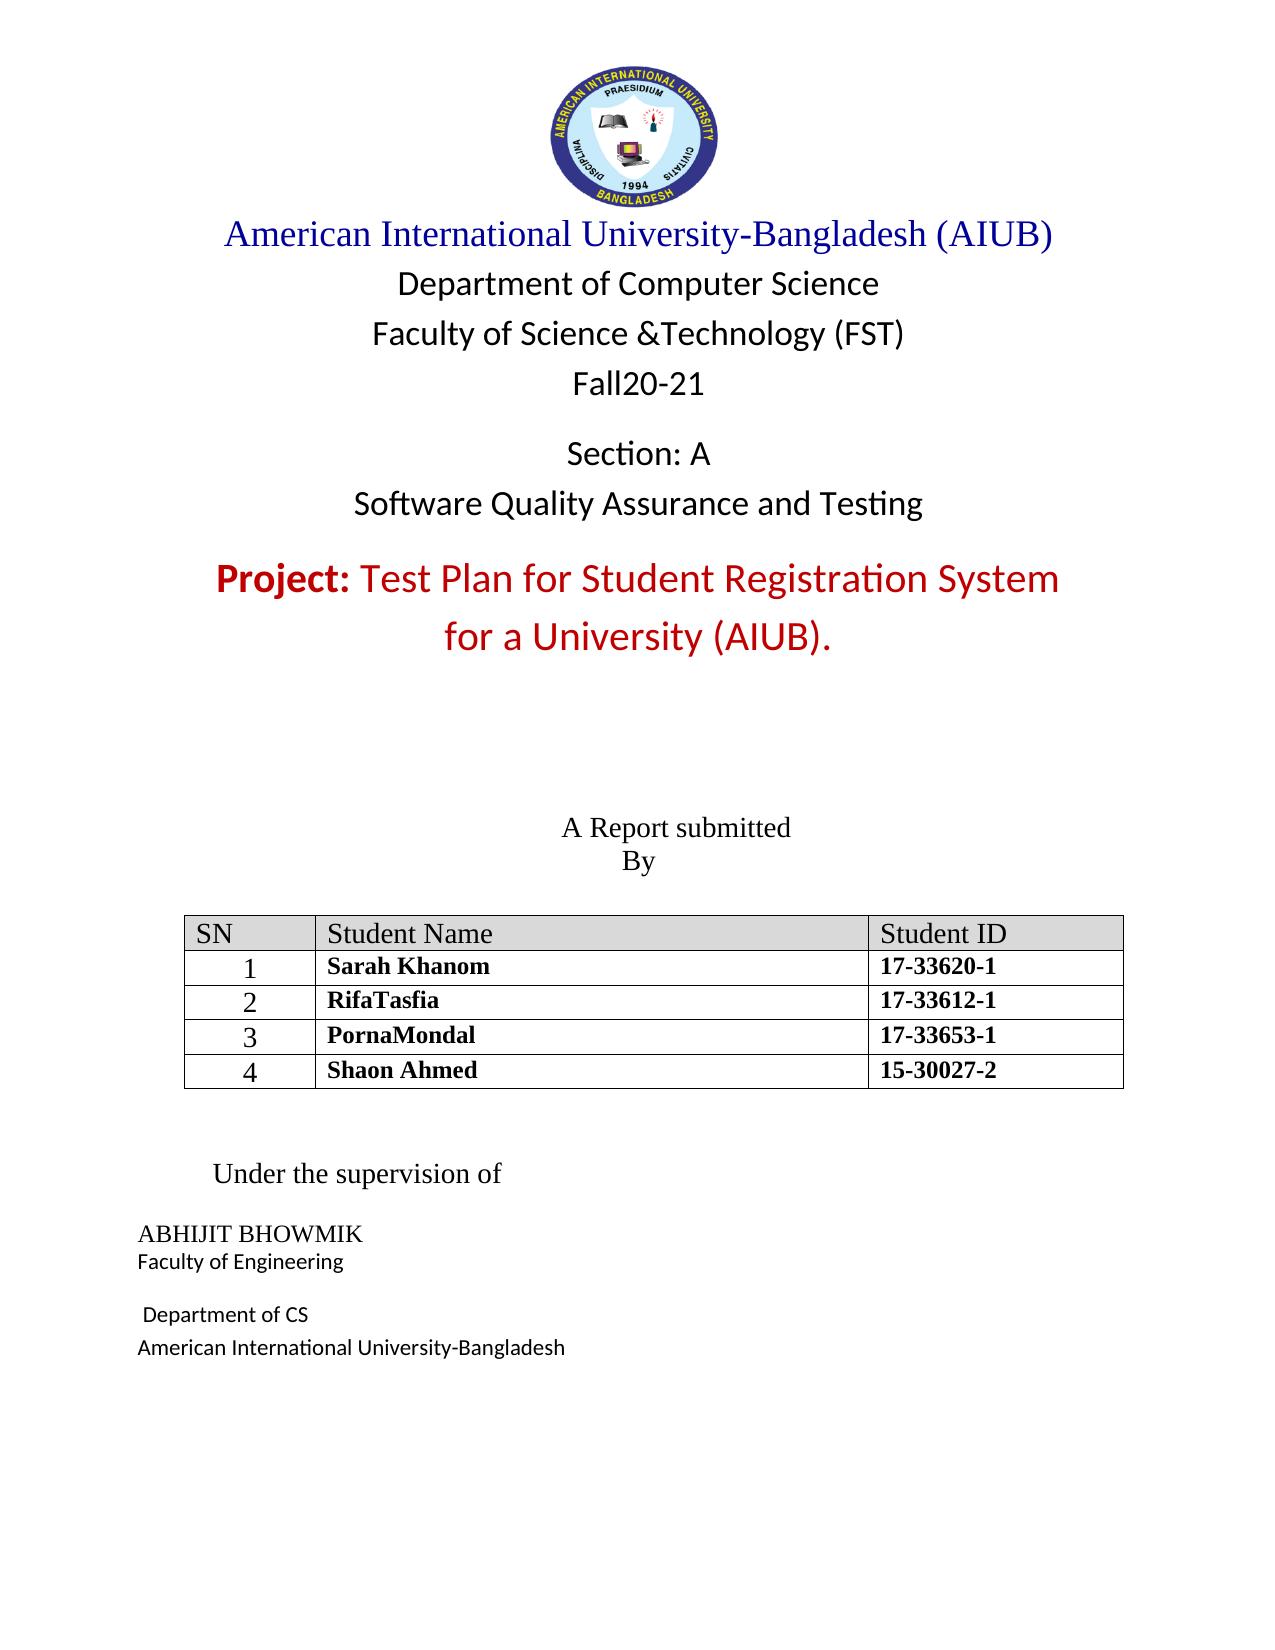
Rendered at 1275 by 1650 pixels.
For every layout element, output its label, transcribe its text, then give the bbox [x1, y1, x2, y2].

table_cell 17-33612-1 [869, 986, 1123, 1019]
table_cell 4 [185, 1055, 315, 1088]
table_cell 17-33653-1 [869, 1020, 1123, 1054]
table_cell 15-30027-2 [869, 1055, 1123, 1088]
text Faculty of Engineering [137, 1247, 1139, 1276]
text Department of CS American International University-Bangladesh [137, 1301, 1139, 1361]
table_cell 17-33620-1 [869, 951, 1123, 984]
table_cell 3 [185, 1020, 315, 1054]
text A Report submitted [212, 810, 1139, 843]
table_header SN [185, 916, 315, 950]
text American International University-Bangladesh (AIUB) Department of Computer Science Faculty of Science &Technology (FST) Fall20-21 [137, 212, 1139, 404]
table_cell 1 [185, 951, 315, 984]
text Under the supervision of [137, 1156, 1139, 1219]
text Section: A Software Quality Assurance and Testing [137, 431, 1139, 524]
picture [546, 62, 722, 211]
table_header Student ID [869, 916, 1123, 950]
table_cell PornaMondal [316, 1020, 868, 1054]
table_cell Shaon Ahmed [316, 1055, 868, 1088]
text ABHIJIT BHOWMIK [137, 1219, 1139, 1247]
table_cell Sarah Khanom [316, 951, 868, 984]
text Project: Test Plan for Student Registration System for a University (AIUB). [193, 552, 1083, 661]
text By [137, 843, 1139, 877]
table_header Student Name [316, 916, 868, 950]
table_cell 2 [185, 986, 315, 1019]
table_cell RifaTasfia [316, 986, 868, 1019]
